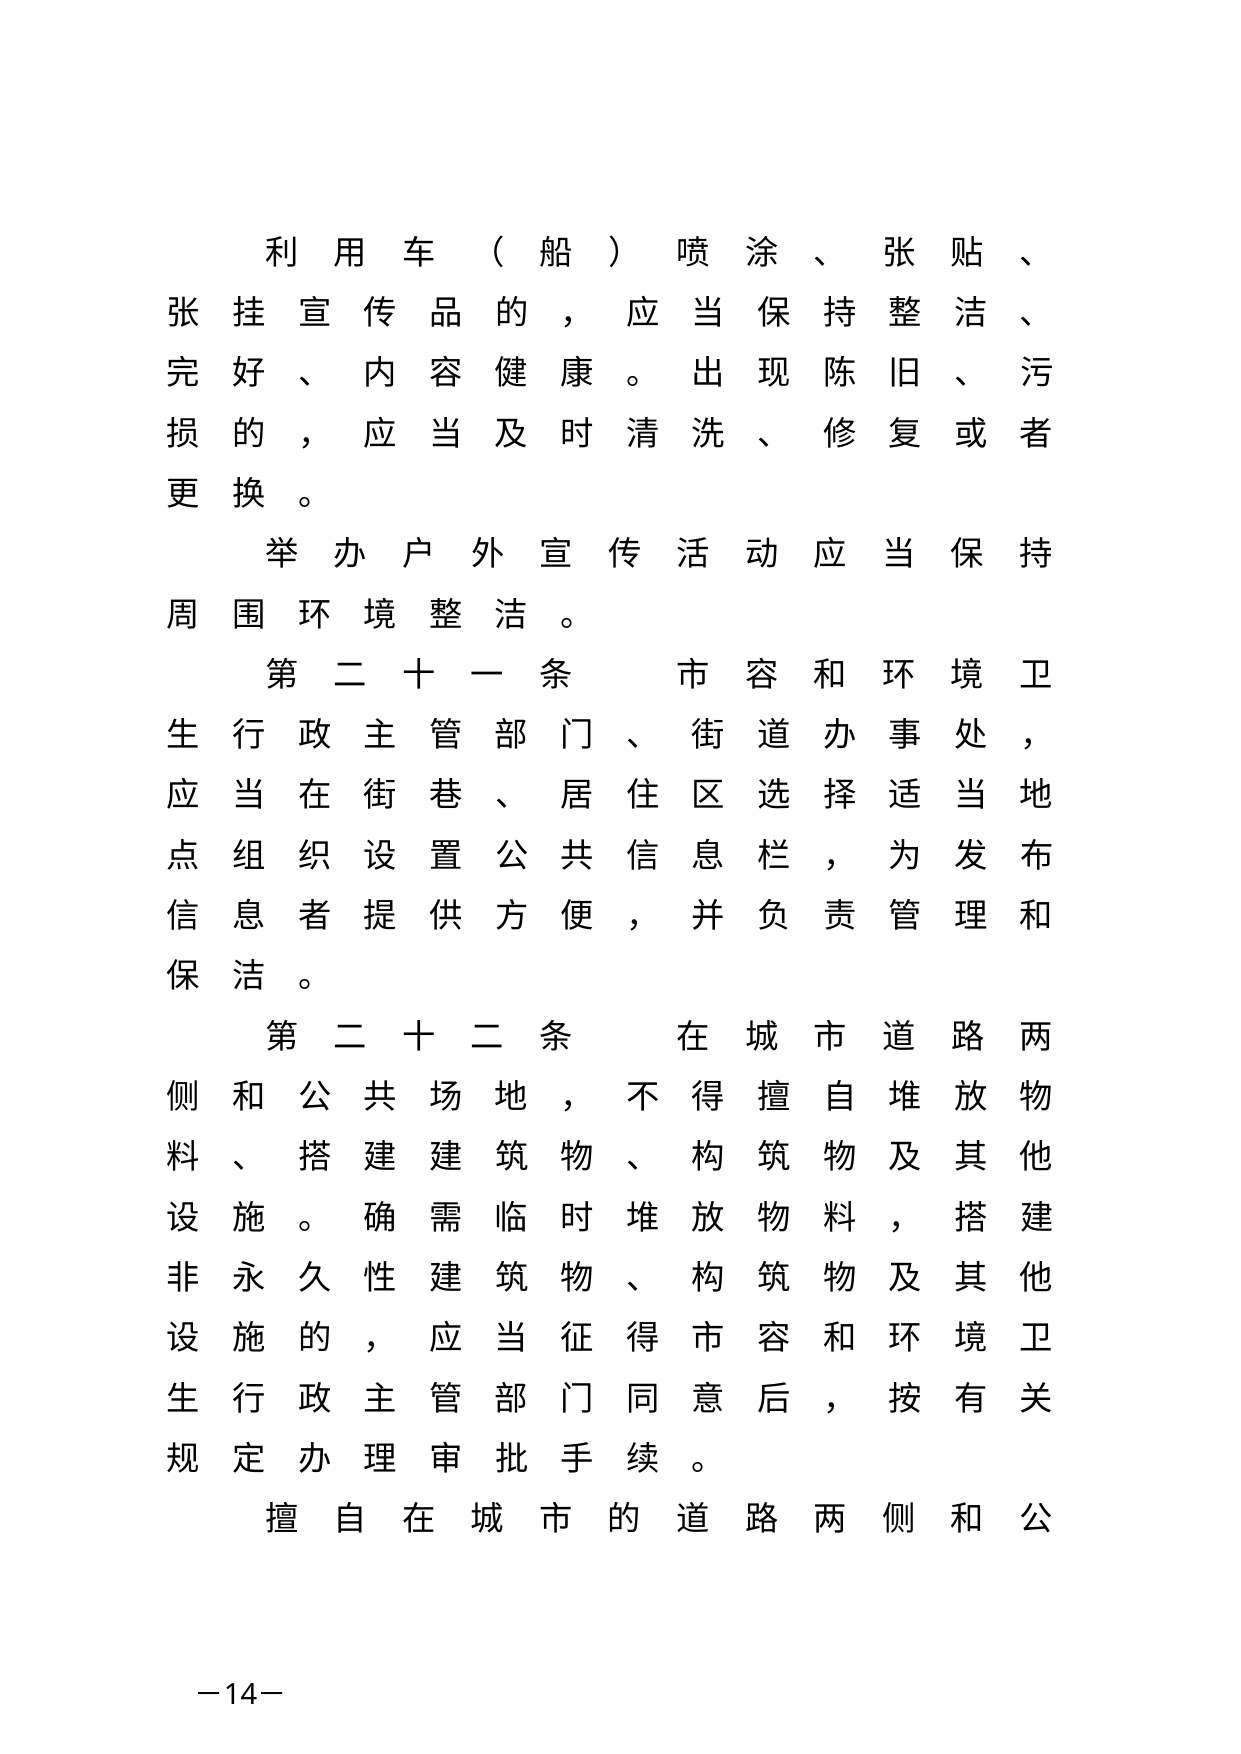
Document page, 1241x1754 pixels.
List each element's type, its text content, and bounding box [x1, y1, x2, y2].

text 举办户外宣传活动应当保持周围环境整洁。 [167, 521, 1085, 642]
text 第二十一条 市容和环境卫生行政主管部门、街道办事处，应当在街巷、居住区选择适当地点组织设置公共信息栏，为发布信息者提供方便，并负责管理和保洁。 [167, 642, 1085, 1003]
text 第二十二条 在城市道路两侧和公共场地，不得擅自堆放物料、搭建建筑物、构筑物及其他设施。确需临时堆放物料，搭建非永久性建筑物、构筑物及其他设施的，应当征得市容和环境卫生行政主管部门同意后，按有关规定办理审批手续。 [167, 1003, 1085, 1486]
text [167, 1486, 1085, 1546]
text 利用车（船）喷涂、张贴、张挂宣传品的，应当保持整洁、完好、内容健康。出现陈旧、污损的，应当及时清洗、修复或者更换。 [167, 219, 1085, 521]
